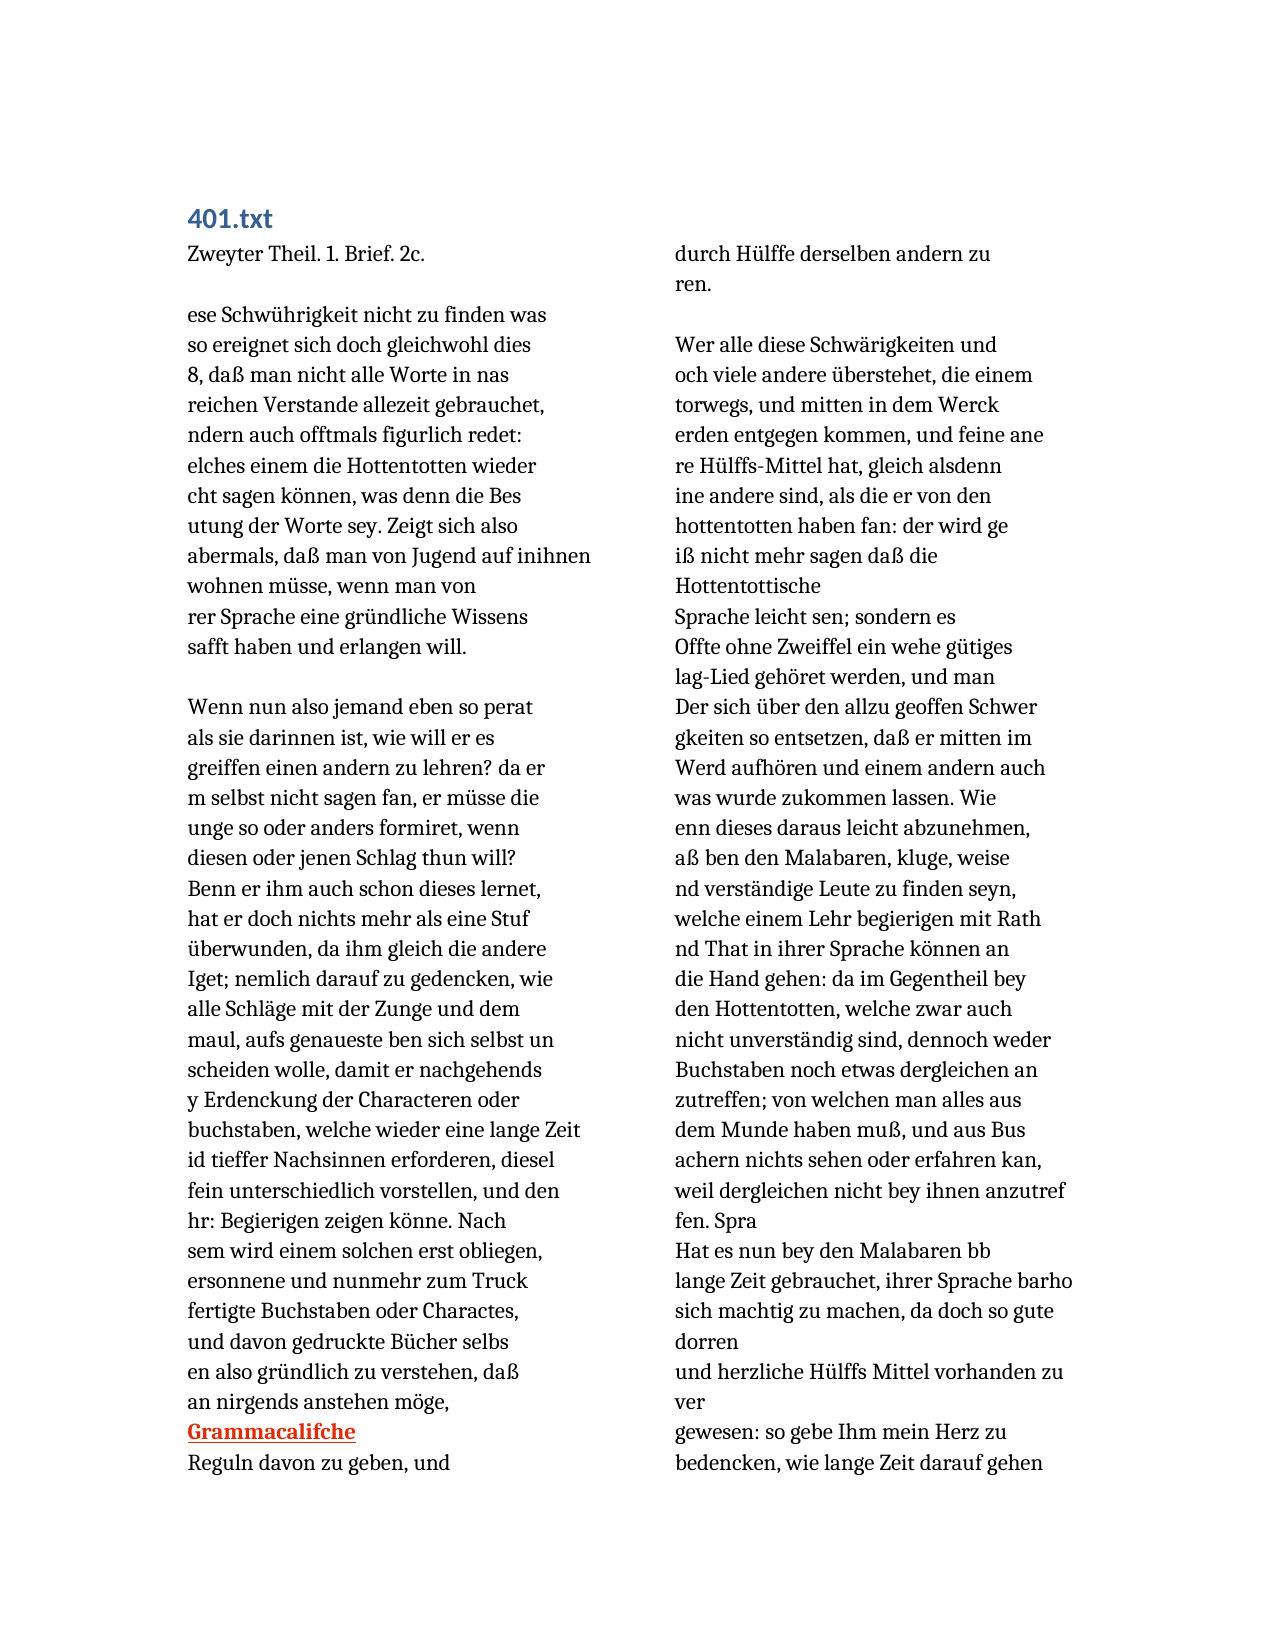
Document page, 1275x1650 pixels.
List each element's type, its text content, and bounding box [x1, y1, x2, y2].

subtitle 401.txt [187, 200, 600, 236]
